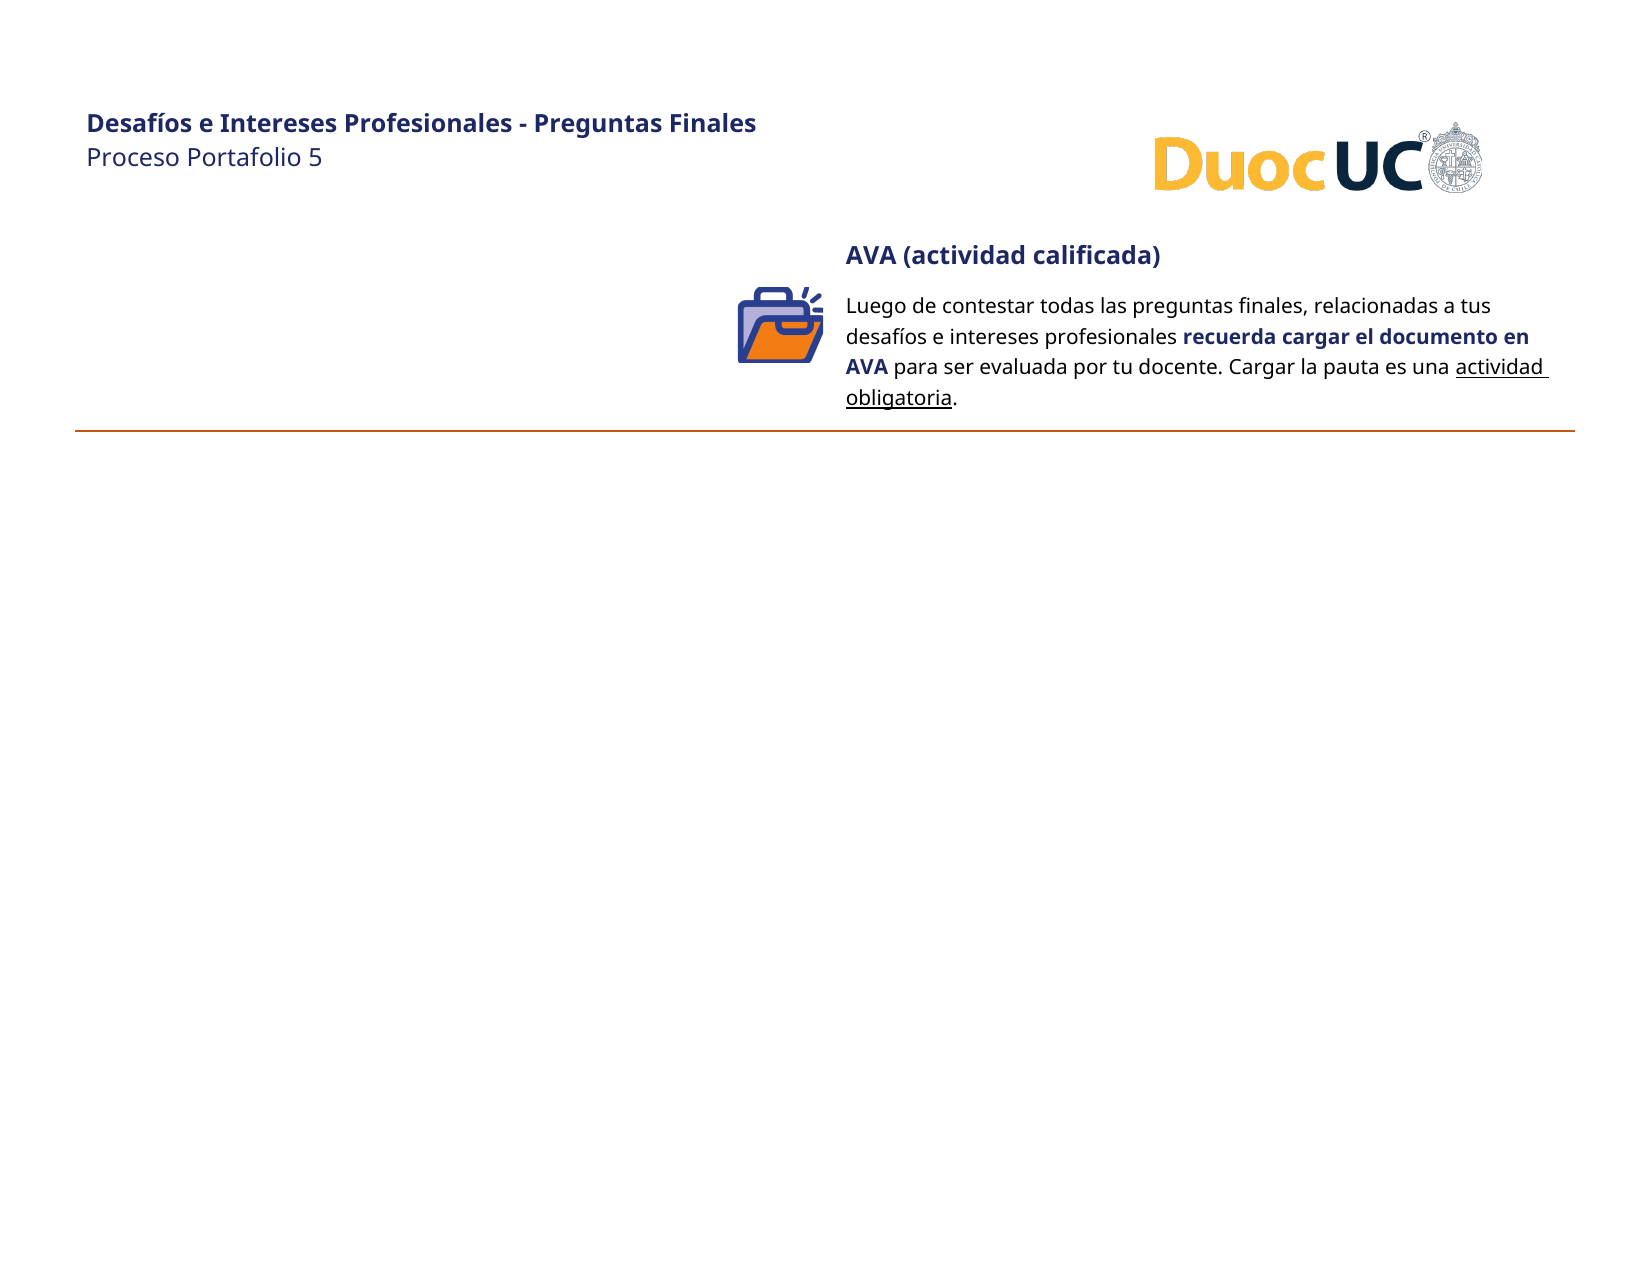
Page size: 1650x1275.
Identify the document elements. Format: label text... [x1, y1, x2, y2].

picture [737, 287, 824, 363]
table_header AVA (actividad calificada) Luego de contestar todas las preguntas finales, relacionadas a tus desafíos e intereses profesionales recuerda cargar el documento en AVA para ser evaluada por tu docente. Cargar la pauta es una actividad obligatoria. [834, 238, 1575, 430]
picture [1154, 122, 1483, 193]
table_header [75, 238, 834, 430]
